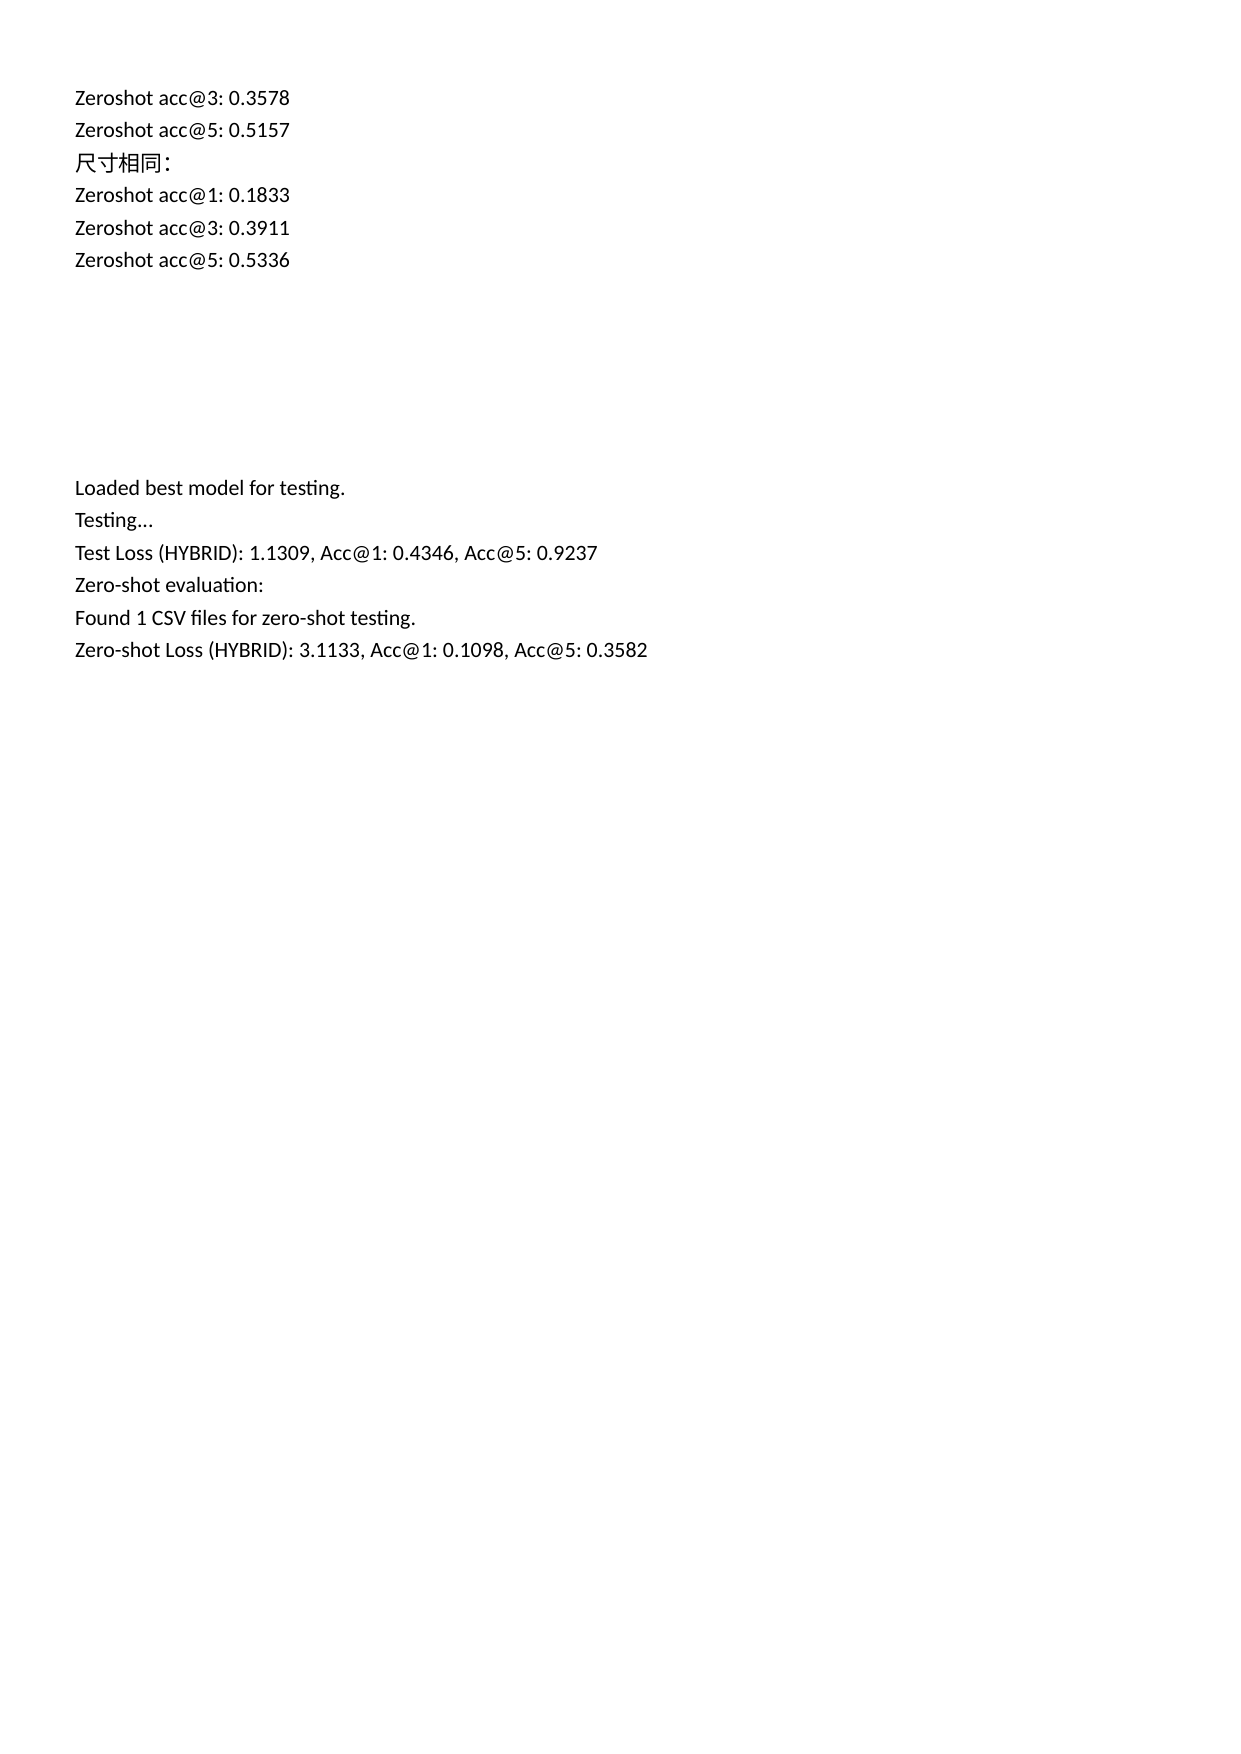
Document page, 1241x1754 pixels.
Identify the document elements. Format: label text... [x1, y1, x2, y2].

text Testing... [75, 503, 1165, 536]
text Zeroshot acc@3: 0.3578 [75, 81, 1165, 113]
text Found 1 CSV files for zero-shot testing. [75, 601, 1165, 633]
text 尺寸相同： [75, 146, 1165, 178]
text Zero-shot evaluation: [75, 568, 1165, 601]
text Loaded best model for testing. [75, 471, 1165, 503]
text Zeroshot acc@5: 0.5336 [75, 243, 1165, 276]
text Zeroshot acc@5: 0.5157 [75, 113, 1165, 146]
text Zeroshot acc@1: 0.1833 [75, 178, 1165, 211]
text Zeroshot acc@3: 0.3911 [75, 211, 1165, 243]
text Zero-shot Loss (HYBRID): 3.1133, Acc@1: 0.1098, Acc@5: 0.3582 [75, 633, 1165, 666]
text Test Loss (HYBRID): 1.1309, Acc@1: 0.4346, Acc@5: 0.9237 [75, 536, 1165, 568]
